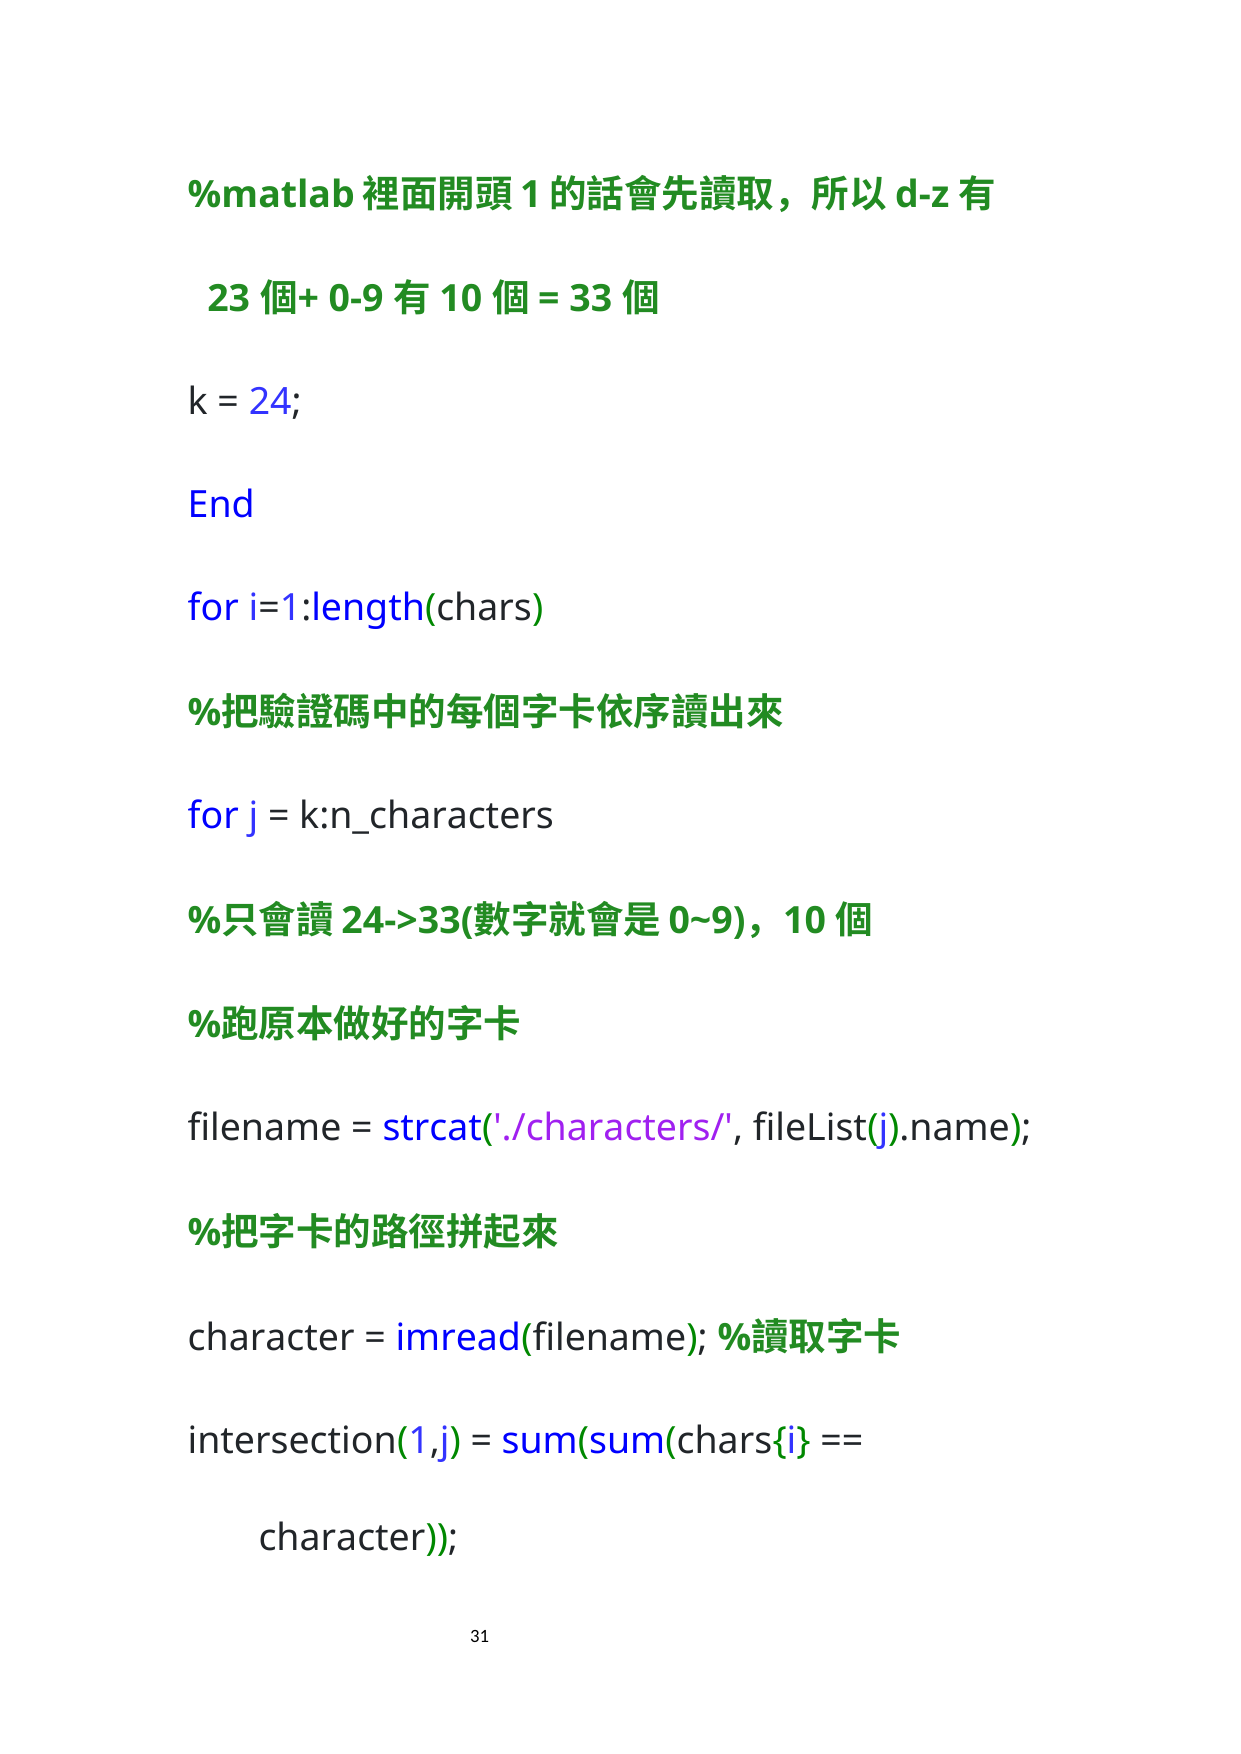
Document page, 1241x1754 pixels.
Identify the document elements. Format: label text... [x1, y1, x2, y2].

text for j = k:n_characters [187, 781, 1053, 846]
text %把字卡的路徑拼起來 [187, 1197, 1053, 1262]
text End [187, 471, 1053, 536]
text %matlab裡面開頭1的話會先讀取，所以 d-z 有 [187, 158, 1053, 223]
text intersection(1,j) = sum(sum(chars{i} == character)); [187, 1406, 1053, 1569]
text %只會讀24->33(數字就會是0~9)，10 個 [187, 884, 1053, 949]
text for i=1:length(chars) [187, 574, 1053, 639]
text %跑原本做好的字卡 [187, 989, 1053, 1054]
text filename = strcat('./characters/', fileList(j).name); [187, 1094, 1053, 1159]
text %把驗證碼中的每個字卡依序讀出來 [187, 677, 1053, 742]
text character = imread(filename); %讀取字卡 [187, 1301, 1053, 1366]
text k = 24; [187, 368, 1053, 433]
text 23 個+ 0-9 有 10 個 = 33 個 [187, 263, 1053, 328]
